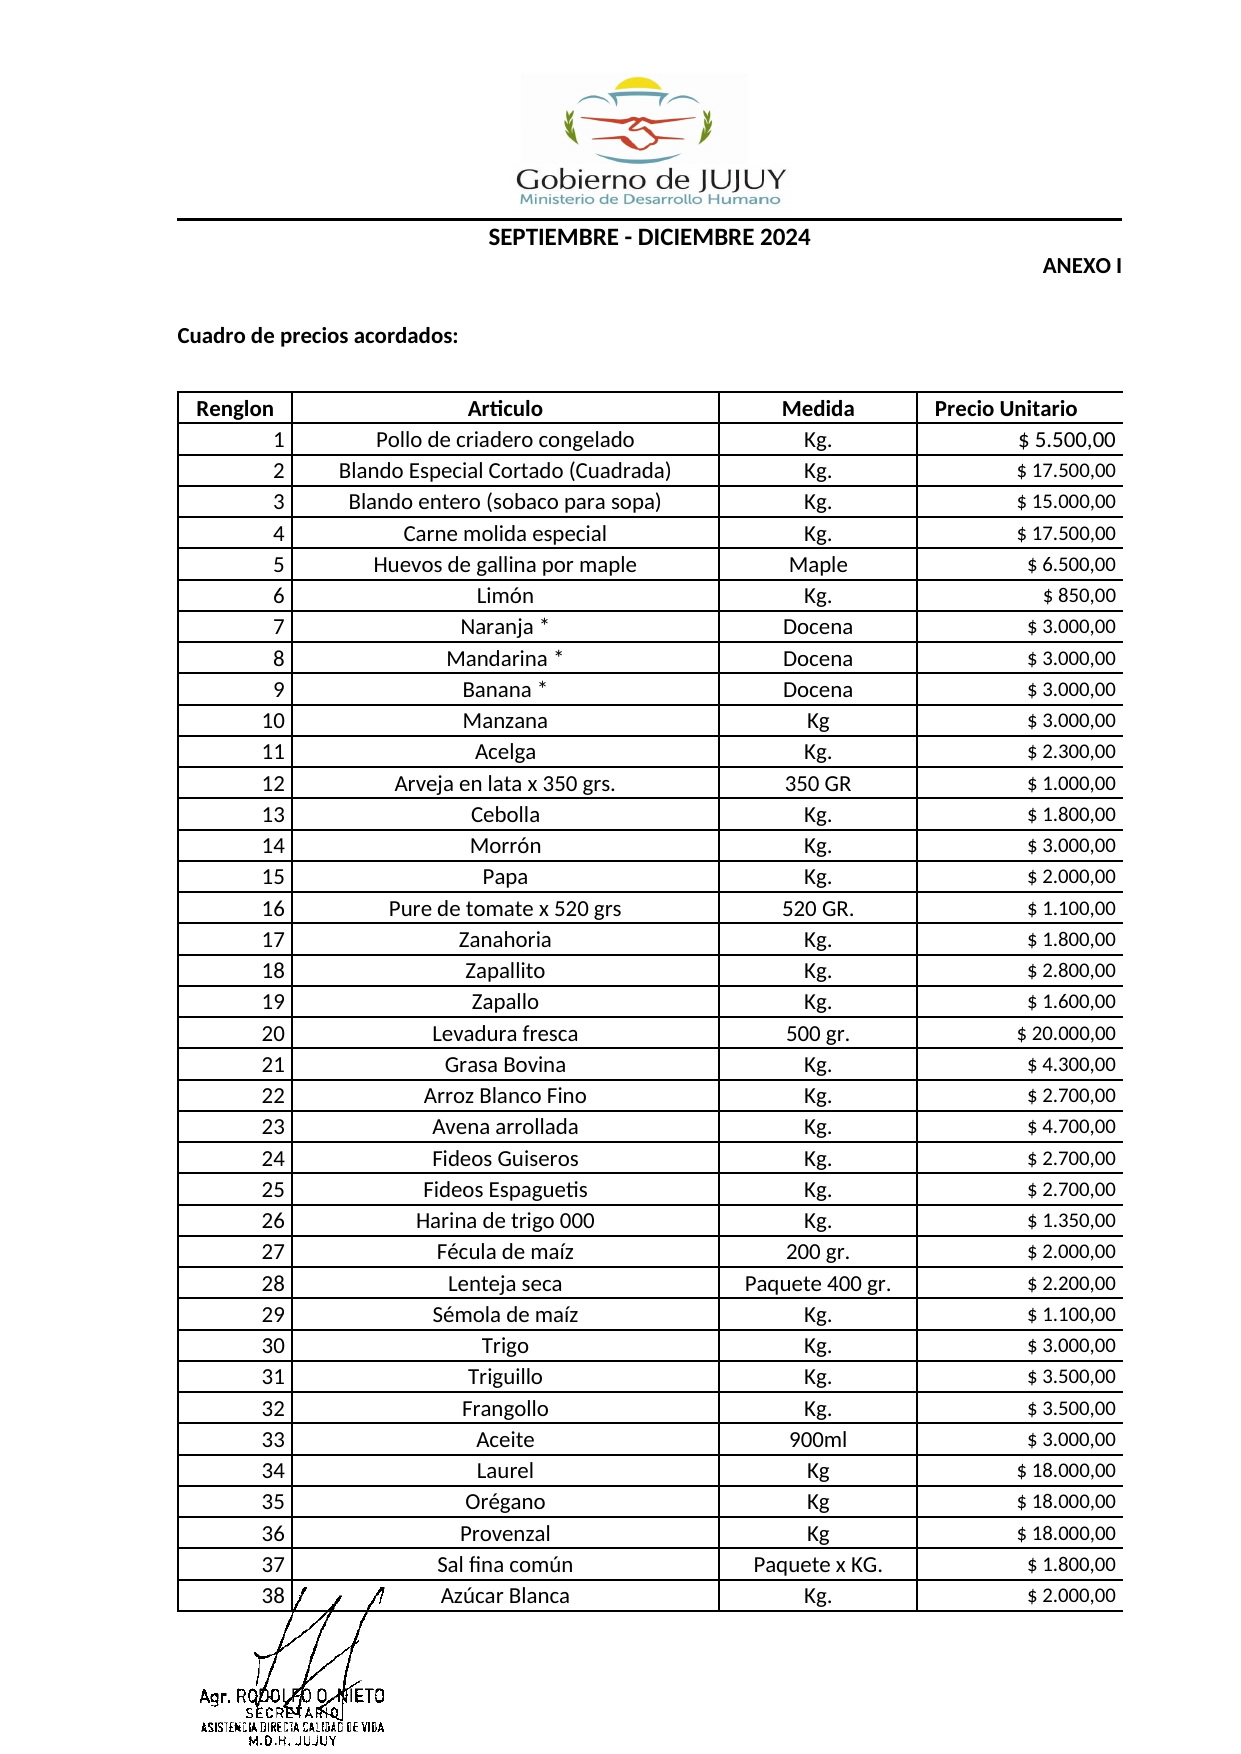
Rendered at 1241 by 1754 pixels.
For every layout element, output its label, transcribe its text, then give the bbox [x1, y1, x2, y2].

table_cell 36 [179, 1518, 291, 1547]
table_cell $ 18.000,00 [918, 1518, 1123, 1547]
table_cell Kg. [720, 987, 916, 1016]
table_cell Arroz Blanco Fino [293, 1081, 718, 1110]
table_cell 37 [179, 1549, 291, 1578]
table_cell 32 [179, 1393, 291, 1422]
table_cell Paquete 400 gr. [720, 1268, 916, 1297]
table_cell 16 [179, 893, 291, 922]
table_cell Trigo [293, 1331, 718, 1360]
table_cell Kg. [720, 1331, 916, 1360]
table_cell $ 3.500,00 [918, 1393, 1123, 1422]
table_cell 13 [179, 799, 291, 828]
table_cell Triguillo [293, 1362, 718, 1391]
table_cell Sémola de maíz [293, 1299, 718, 1328]
table_cell $ 2.300,00 [918, 737, 1123, 766]
table_cell 2 [179, 456, 291, 485]
table_cell Orégano [293, 1487, 718, 1516]
table_cell 900ml [720, 1424, 916, 1453]
table_cell Acelga [293, 737, 718, 766]
table_cell Provenzal [293, 1518, 718, 1547]
table_cell Kg [720, 1487, 916, 1516]
table_cell Kg. [720, 1049, 916, 1078]
table_cell 11 [179, 737, 291, 766]
table_cell Lenteja seca [293, 1268, 718, 1297]
table_cell 1 [179, 424, 291, 453]
table_cell Kg. [720, 737, 916, 766]
table_cell Grasa Bovina [293, 1049, 718, 1078]
table_header Articulo [293, 393, 718, 422]
table_cell $ 5.500,00 [918, 424, 1123, 453]
table_cell $ 1.800,00 [918, 924, 1123, 953]
table_header Precio Unitario [918, 393, 1123, 422]
table_cell $ 17.500,00 [918, 518, 1123, 547]
table_cell $ 2.000,00 [918, 1581, 1123, 1610]
table_cell $ 6.500,00 [918, 549, 1123, 578]
table_cell Fideos Espaguetis [293, 1174, 718, 1203]
table_cell Kg. [720, 831, 916, 860]
table_cell Zanahoria [293, 924, 718, 953]
table_cell Kg. [720, 1081, 916, 1110]
table_cell Kg. [720, 1112, 916, 1141]
table_cell $ 4.700,00 [918, 1112, 1123, 1141]
table_cell Kg. [720, 1143, 916, 1172]
table_cell Levadura fresca [293, 1018, 718, 1047]
text ANEXO I [177, 252, 1122, 280]
table_cell Kg [720, 1456, 916, 1485]
table_cell Papa [293, 862, 718, 891]
table_cell 520 GR. [720, 893, 916, 922]
table_cell 17 [179, 924, 291, 953]
table_cell Kg. [720, 581, 916, 610]
table_cell $ 2.000,00 [918, 862, 1123, 891]
table_cell $ 2.200,00 [918, 1268, 1123, 1297]
table_cell Carne molida especial [293, 518, 718, 547]
table_cell 10 [179, 706, 291, 735]
table_cell Kg. [720, 1299, 916, 1328]
table_cell Laurel [293, 1456, 718, 1485]
table_cell 22 [179, 1081, 291, 1110]
table_cell 20 [179, 1018, 291, 1047]
table_cell Kg. [720, 456, 916, 485]
table_cell Avena arrollada [293, 1112, 718, 1141]
table_cell Docena [720, 674, 916, 703]
table_cell 500 gr. [720, 1018, 916, 1047]
table_cell Pure de tomate x 520 grs [293, 893, 718, 922]
table_cell $ 4.300,00 [918, 1049, 1123, 1078]
table_cell Arveja en lata x 350 grs. [293, 768, 718, 797]
table_cell $ 1.800,00 [918, 799, 1123, 828]
table_cell 12 [179, 768, 291, 797]
table_cell 27 [179, 1237, 291, 1266]
table_cell 21 [179, 1049, 291, 1078]
table_cell Kg. [720, 956, 916, 985]
table_cell $ 3.000,00 [918, 706, 1123, 735]
table_cell 8 [179, 643, 291, 672]
table_cell $ 3.000,00 [918, 1331, 1123, 1360]
table_cell Kg. [720, 487, 916, 516]
table_cell Frangollo [293, 1393, 718, 1422]
table_cell 25 [179, 1174, 291, 1203]
table_cell Kg. [720, 1581, 916, 1610]
table_cell $ 2.700,00 [918, 1174, 1123, 1203]
table_cell Sal fina común [293, 1549, 718, 1578]
table_cell Zapallito [293, 956, 718, 985]
table_cell $ 3.000,00 [918, 674, 1123, 703]
table_cell 23 [179, 1112, 291, 1141]
table_cell Azúcar Blanca [293, 1581, 718, 1610]
table_cell Manzana [293, 706, 718, 735]
table_cell Limón [293, 581, 718, 610]
table_cell $ 2.000,00 [918, 1237, 1123, 1266]
table_cell Docena [720, 643, 916, 672]
table_cell 34 [179, 1456, 291, 1485]
table_cell Docena [720, 612, 916, 641]
table_cell Aceite [293, 1424, 718, 1453]
table_cell $ 3.500,00 [918, 1362, 1123, 1391]
table_cell 14 [179, 831, 291, 860]
table_cell $ 1.000,00 [918, 768, 1123, 797]
text Cuadro de precios acordados: [177, 321, 1122, 349]
table_cell Blando Especial Cortado (Cuadrada) [293, 456, 718, 485]
table_header Renglon [179, 393, 291, 422]
picture [507, 73, 792, 216]
table_cell Kg [720, 706, 916, 735]
table_cell Kg. [720, 1393, 916, 1422]
table_cell 350 GR [720, 768, 916, 797]
table_cell 35 [179, 1487, 291, 1516]
table_cell $ 3.000,00 [918, 831, 1123, 860]
table_cell Pollo de criadero congelado [293, 424, 718, 453]
table_cell 31 [179, 1362, 291, 1391]
table_cell Kg. [720, 1206, 916, 1235]
table_cell 3 [179, 487, 291, 516]
table_cell 6 [179, 581, 291, 610]
table_cell Blando entero (sobaco para sopa) [293, 487, 718, 516]
table_cell 28 [179, 1268, 291, 1297]
table_cell 200 gr. [720, 1237, 916, 1266]
table_cell 5 [179, 549, 291, 578]
table_cell 15 [179, 862, 291, 891]
table_cell 26 [179, 1206, 291, 1235]
table_cell 29 [179, 1299, 291, 1328]
table_cell $ 850,00 [918, 581, 1123, 610]
table_cell 4 [179, 518, 291, 547]
table_cell $ 1.350,00 [918, 1206, 1123, 1235]
table_cell $ 18.000,00 [918, 1487, 1123, 1516]
table_cell Kg. [720, 1362, 916, 1391]
table_cell Morrón [293, 831, 718, 860]
table_cell $ 1.100,00 [918, 893, 1123, 922]
table_cell $ 2.700,00 [918, 1143, 1123, 1172]
table_cell 30 [179, 1331, 291, 1360]
table_cell $ 1.600,00 [918, 987, 1123, 1016]
table_cell 33 [179, 1424, 291, 1453]
table_cell $ 3.000,00 [918, 1424, 1123, 1453]
table_cell $ 2.800,00 [918, 956, 1123, 985]
table_cell 9 [179, 674, 291, 703]
table_cell $ 18.000,00 [918, 1456, 1123, 1485]
table_cell Zapallo [293, 987, 718, 1016]
table_cell Kg. [720, 799, 916, 828]
table_cell Kg. [720, 424, 916, 453]
table_cell $ 20.000,00 [918, 1018, 1123, 1047]
table_cell 38 [179, 1581, 291, 1610]
table_header Medida [720, 393, 916, 422]
table_cell $ 15.000,00 [918, 487, 1123, 516]
table_cell Banana * [293, 674, 718, 703]
table_cell $ 3.000,00 [918, 643, 1123, 672]
table_cell Kg [720, 1518, 916, 1547]
table_cell Maple [720, 549, 916, 578]
table_cell 19 [179, 987, 291, 1016]
table_cell Harina de trigo 000 [293, 1206, 718, 1235]
table_cell Kg. [720, 518, 916, 547]
table_cell 7 [179, 612, 291, 641]
table_cell Mandarina * [293, 643, 718, 672]
table_cell Huevos de gallina por maple [293, 549, 718, 578]
table_cell $ 1.100,00 [918, 1299, 1123, 1328]
table_cell $ 3.000,00 [918, 612, 1123, 641]
table_cell Fideos Guiseros [293, 1143, 718, 1172]
table_cell Kg. [720, 862, 916, 891]
table_cell 24 [179, 1143, 291, 1172]
table_cell Paquete x KG. [720, 1549, 916, 1578]
table_cell Kg. [720, 1174, 916, 1203]
table_cell 18 [179, 956, 291, 985]
table_cell $ 1.800,00 [918, 1549, 1123, 1578]
table_cell $ 17.500,00 [918, 456, 1123, 485]
table_cell Naranja * [293, 612, 718, 641]
table_cell $ 2.700,00 [918, 1081, 1123, 1110]
table_cell Cebolla [293, 799, 718, 828]
table_cell Kg. [720, 924, 916, 953]
table_cell Fécula de maíz [293, 1237, 718, 1266]
